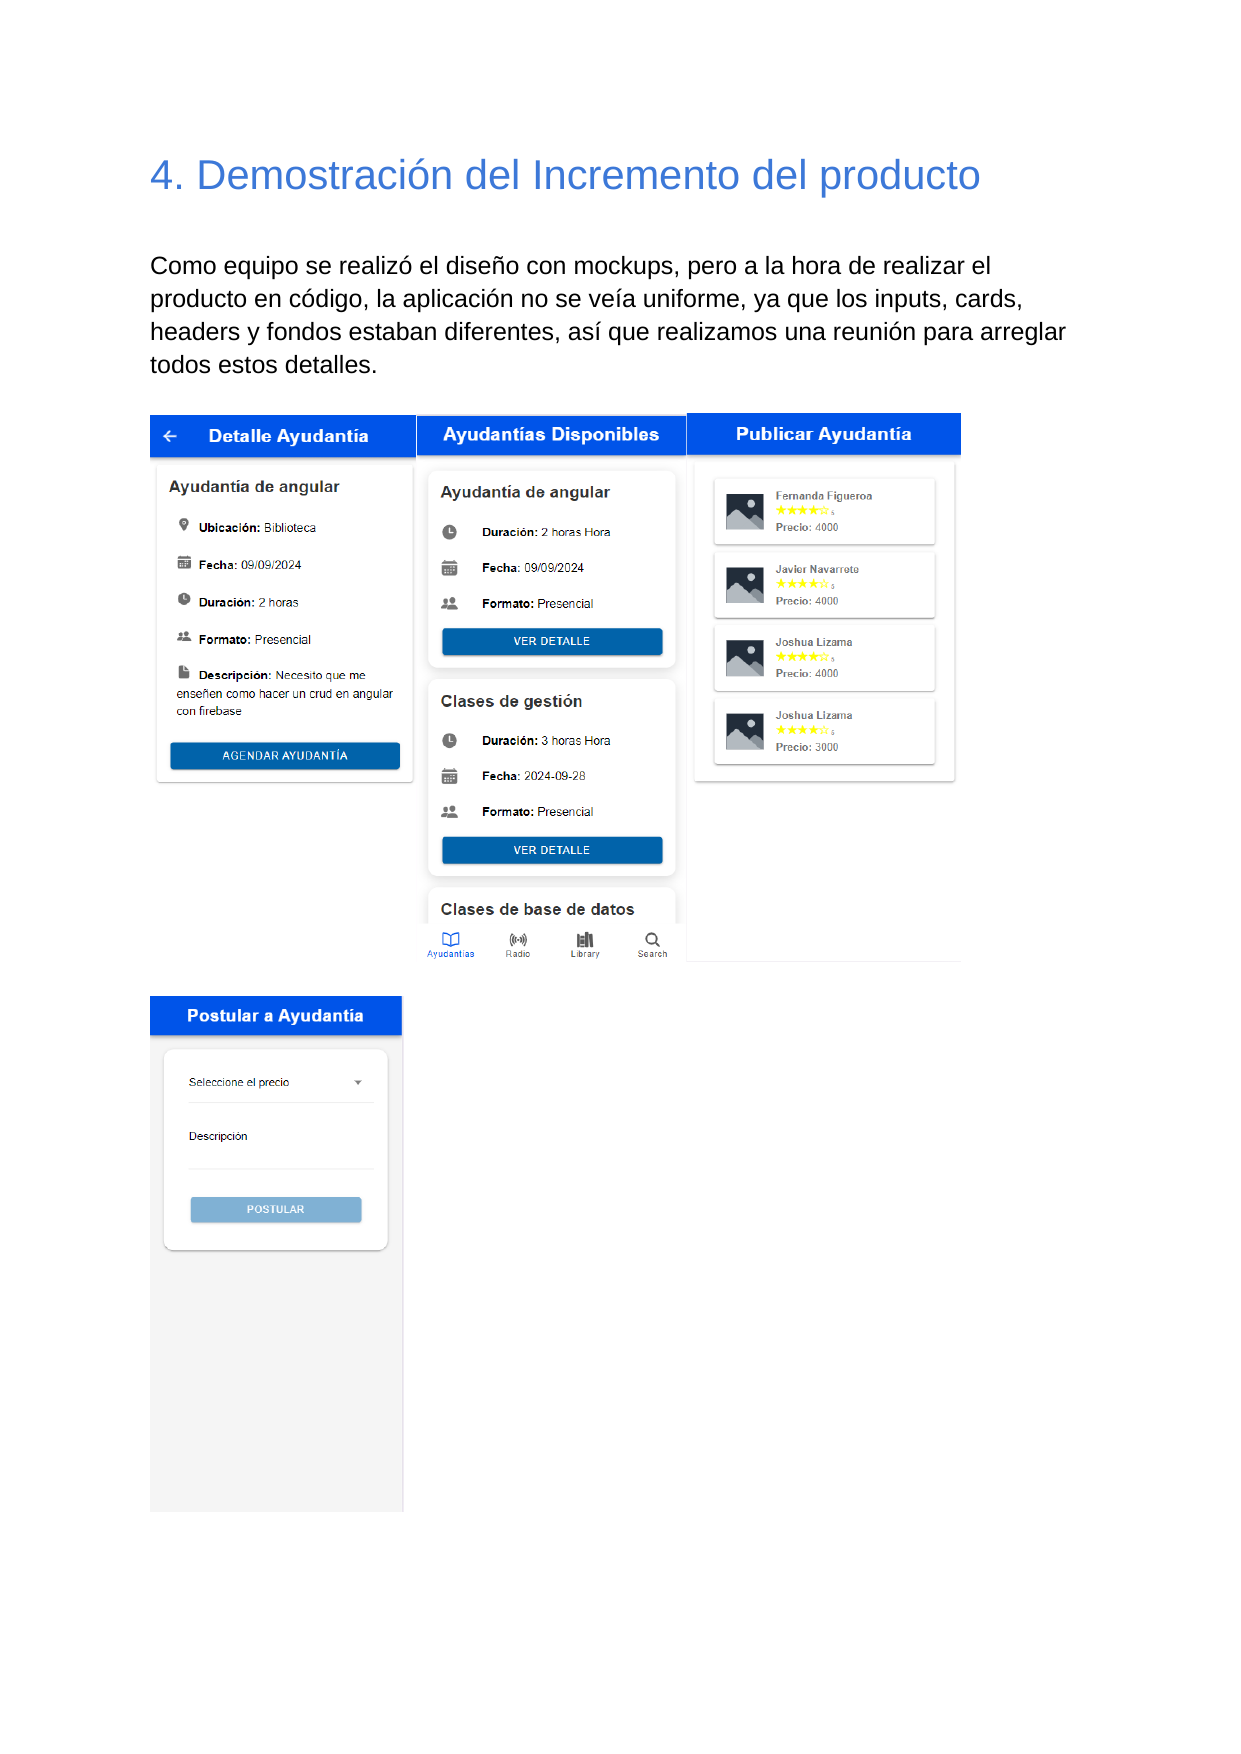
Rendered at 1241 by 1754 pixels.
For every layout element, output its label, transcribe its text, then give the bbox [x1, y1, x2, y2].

subtitle 4. Demostración del Incremento del producto [150, 150, 1090, 198]
text Como equipo se realizó el diseño con mockups, pero a la hora de realizar el producto en código, la aplicación no se veía uniforme, ya que los inputs, cards, headers y fondos estaban diferentes, así que realizamos una reunión para arreglar todos estos detalles. [150, 251, 1090, 379]
picture [150, 413, 961, 962]
picture [150, 996, 404, 1512]
